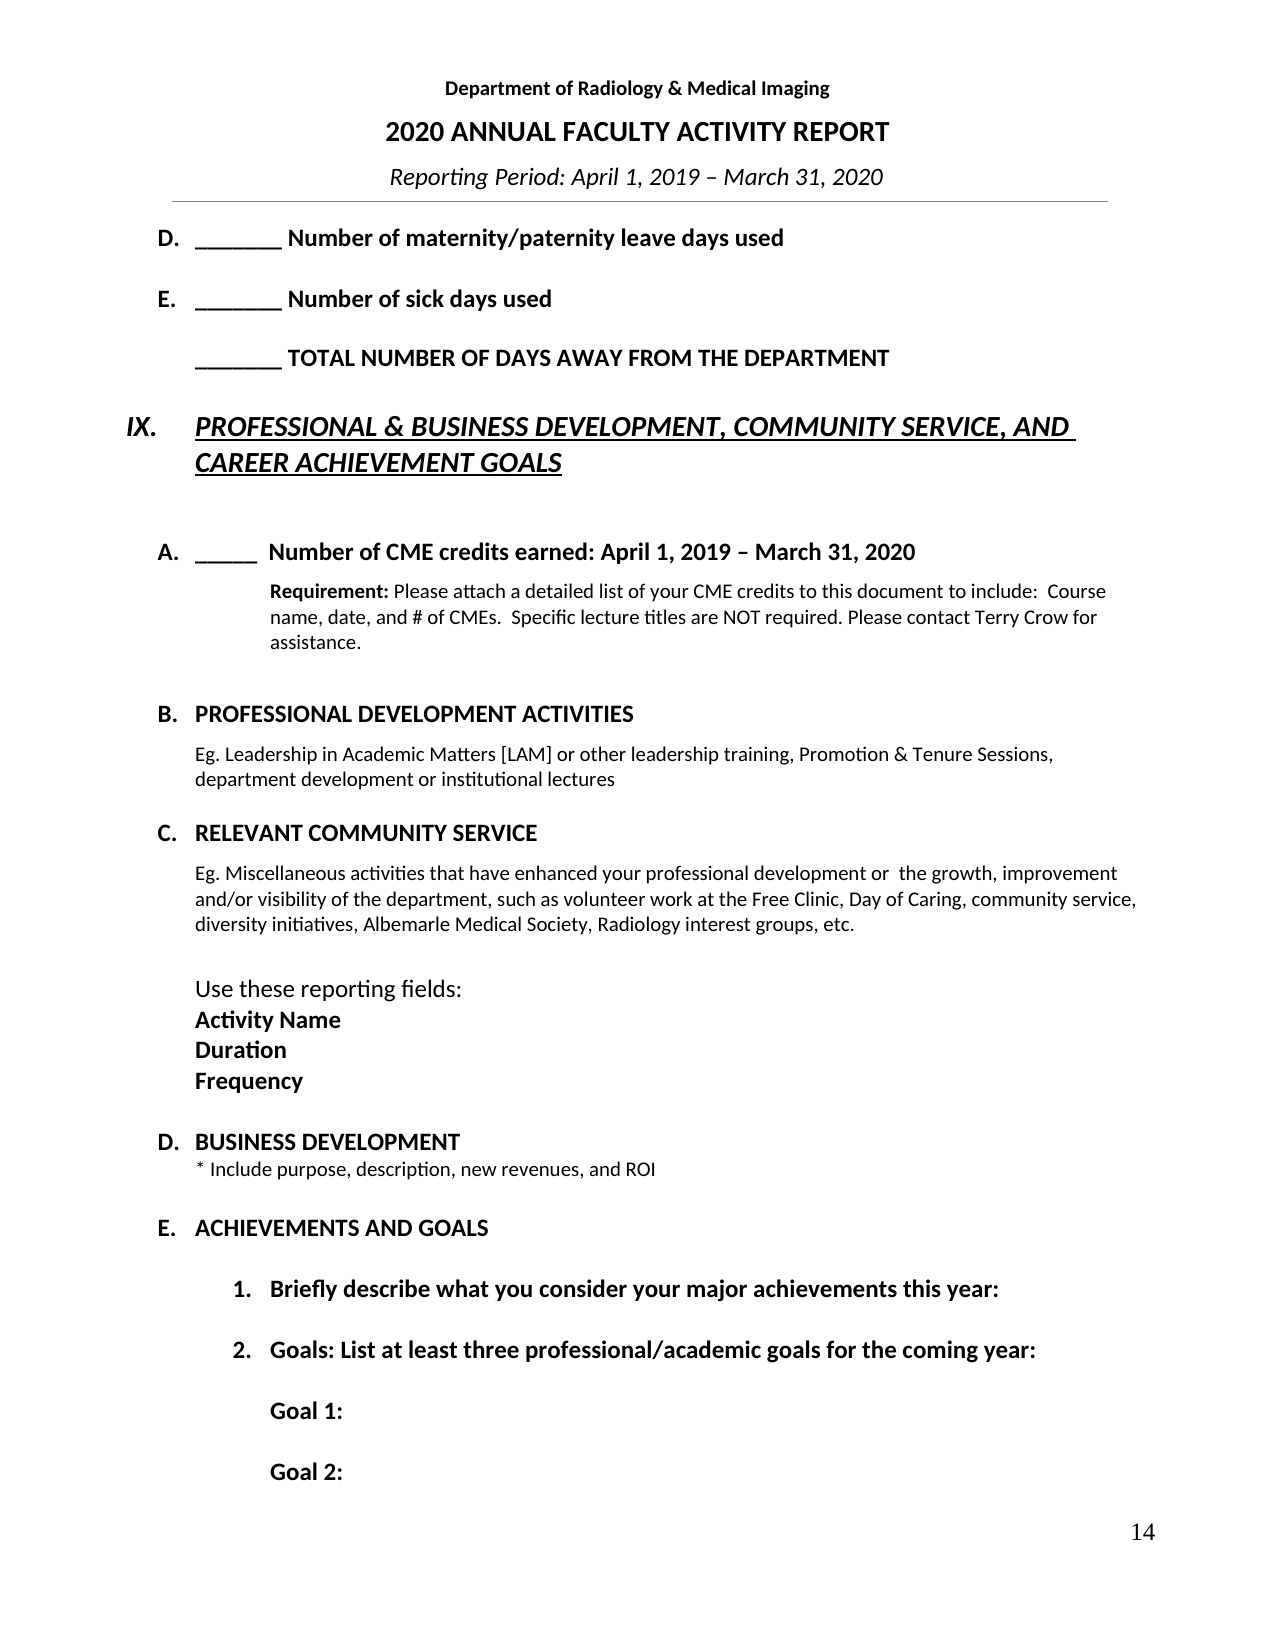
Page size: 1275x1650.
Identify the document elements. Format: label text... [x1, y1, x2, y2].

text Goal 2: [195, 1457, 1155, 1487]
list CAREER ACHIEVEMENT GOALS [195, 444, 1155, 480]
text Eg. Miscellaneous activities that have enhanced your professional development or the growth, improvement and/or visibility of the department, such as volunteer work at the Free Clinic, Day of Caring, community service, diversity initiatives, Albemarle Medical Society, Radiology interest groups, etc. [195, 860, 1155, 937]
list PROFESSIONAL & BUSINESS DEVELOPMENT, COMMUNITY SERVICE, AND [157, 408, 1155, 444]
text Activity Name [120, 1004, 1155, 1034]
list PROFESSIONAL DEVELOPMENT ACTIVITIES [157, 698, 1155, 728]
list RELEVANT COMMUNITY SERVICE [157, 817, 1155, 848]
text Requirement: Please attach a detailed list of your CME credits to this document to include: Course name, date, and # of CMEs. Specific lecture titles are NOT required. Please contact Terry Crow for assistance. [270, 579, 1155, 655]
list _______ Number of sick days used [157, 283, 1155, 314]
text _______ TOTAL NUMBER OF DAYS AWAY FROM THE DEPARTMENT [195, 342, 1155, 373]
list Briefly describe what you consider your major achievements this year: [232, 1273, 1155, 1304]
list ACHIEVEMENTS AND GOALS [157, 1212, 1155, 1243]
list * Include purpose, description, new revenues, and ROI [195, 1156, 1155, 1182]
list BUSINESS DEVELOPMENT [157, 1126, 1155, 1156]
list Goals: List at least three professional/academic goals for the coming year: [232, 1334, 1155, 1365]
text Use these reporting fields: [120, 973, 1155, 1004]
list _______ Number of maternity/paternity leave days used [157, 222, 1155, 253]
list _____ Number of CME credits earned: April 1, 2019 – March 31, 2020 [157, 536, 1155, 566]
text Eg. Leadership in Academic Matters [LAM] or other leadership training, Promotion & Tenure Sessions, department development or institutional lectures [195, 741, 1155, 792]
text Goal 1: [195, 1396, 1155, 1426]
text Frequency [120, 1065, 1155, 1095]
text Duration [120, 1034, 1155, 1065]
